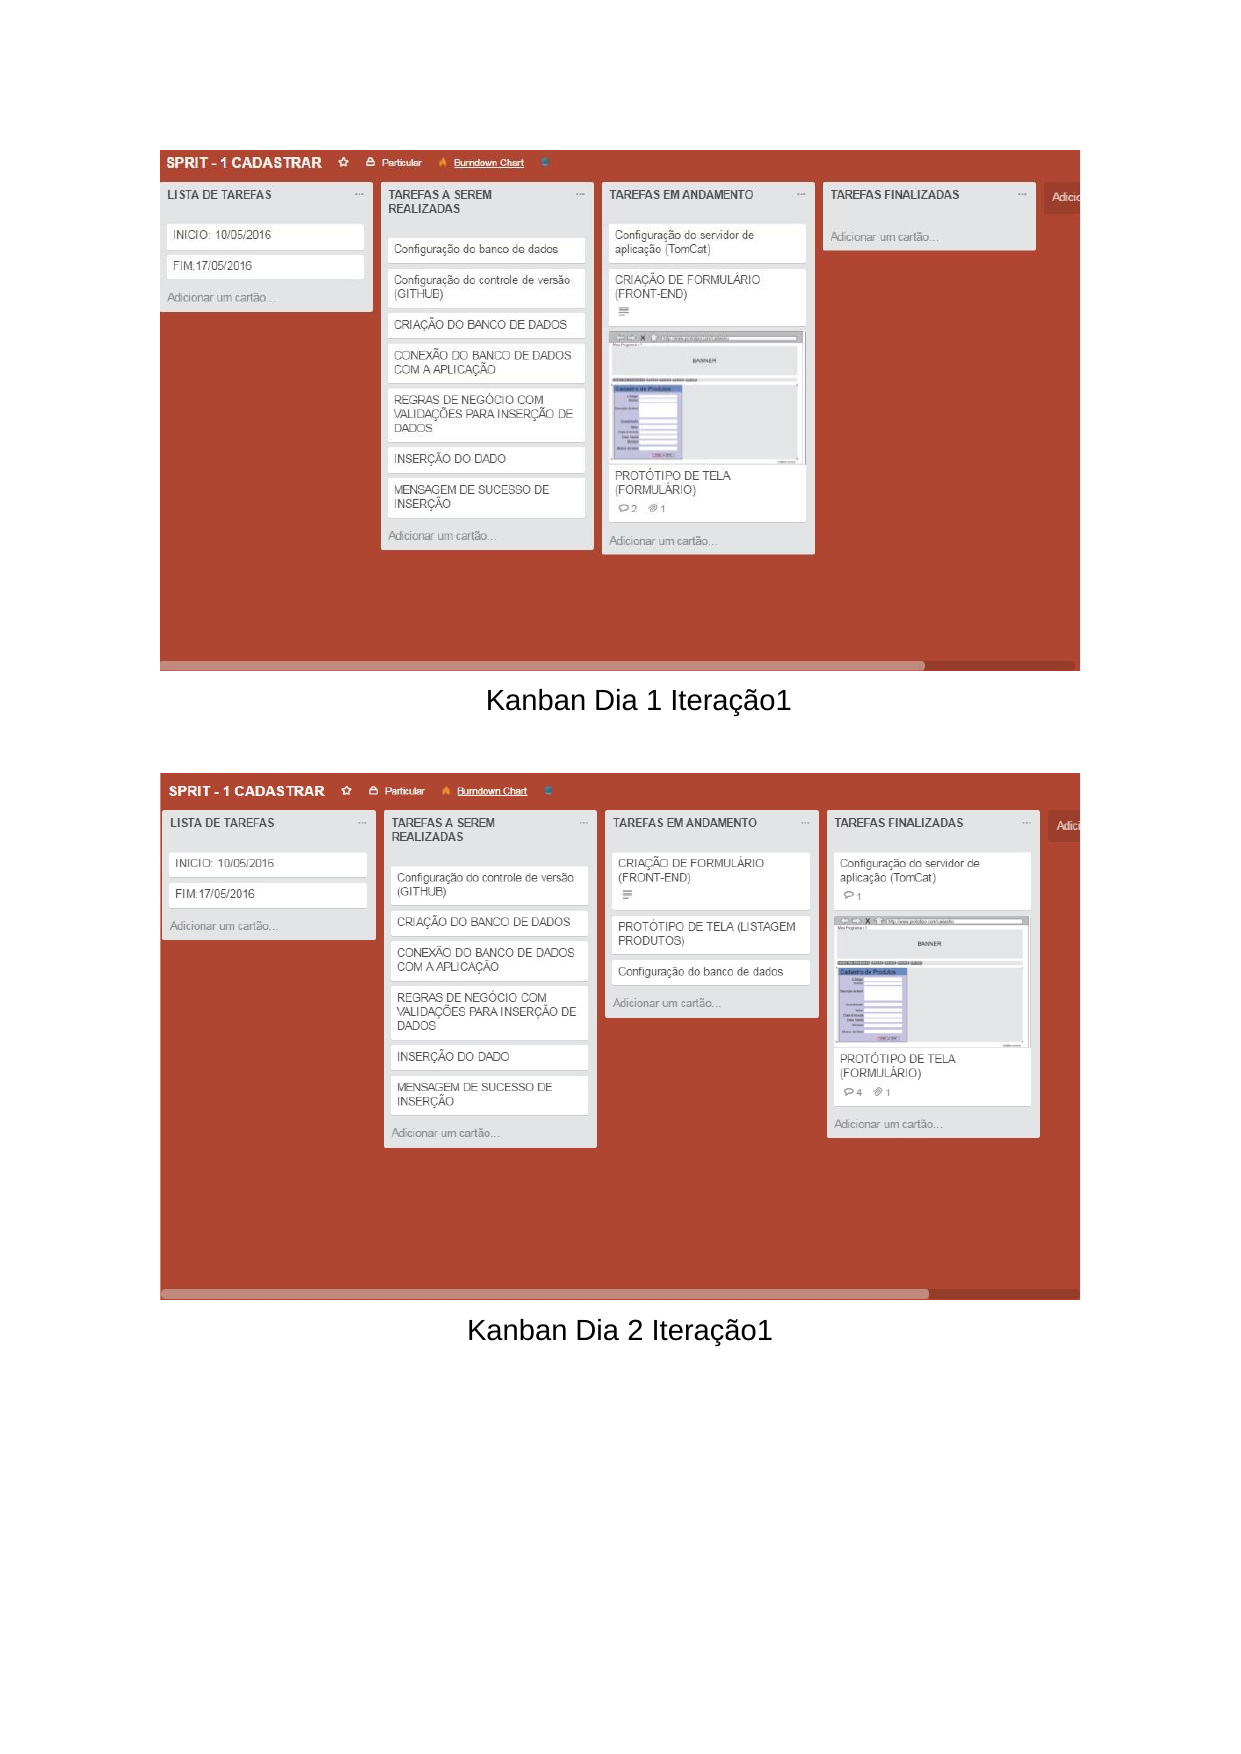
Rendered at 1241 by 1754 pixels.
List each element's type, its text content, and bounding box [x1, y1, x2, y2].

text Kanban Dia 2 Iteração1 [150, 1313, 1090, 1346]
picture [160, 773, 1080, 1300]
picture [160, 150, 1081, 671]
text Kanban Dia 1 Iteração1 [187, 683, 1090, 717]
